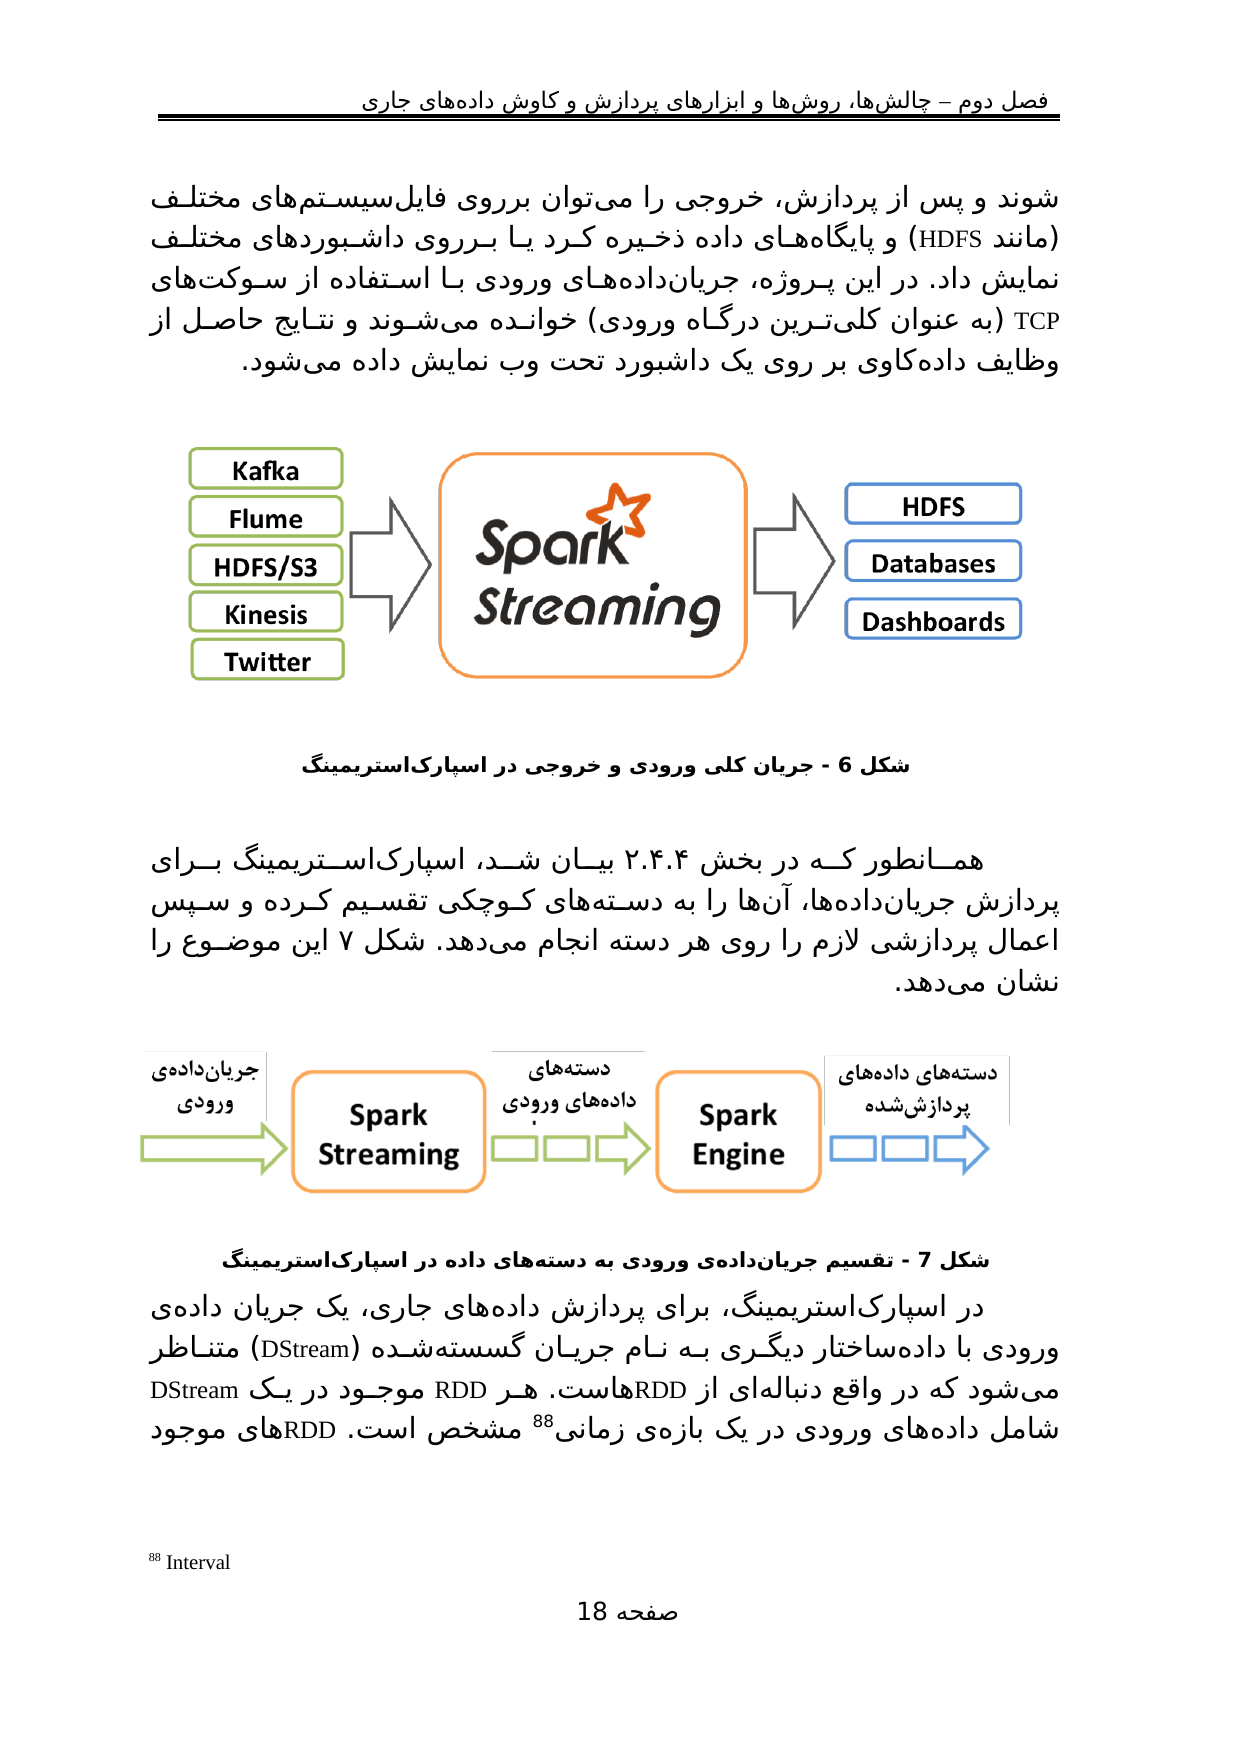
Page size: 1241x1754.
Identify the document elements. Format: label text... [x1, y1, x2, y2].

text شکل 7 - تقسیم جریان‌داده‌ی ورودی به دسته‌های داده در اسپارک‌استریمینگ [150, 1248, 1062, 1272]
text شکل 6 - جریان کلی ورودی و خروجی در اسپارک‌استریمینگ [150, 753, 1062, 778]
picture [150, 396, 1060, 736]
picture [108, 1017, 1060, 1230]
text همانطور که در بخش ۲.۴.۴ بیان شد، اسپارک‌استریمینگ برای پردازش جریان‌داده‌ها، آن‌ها را به دسته‌های کوچکی تقسیم کرده و سپس اعمال پردازشی لازم را روی هر دسته انجام می‌دهد. شکل ۷ این موضوع را نشان می‌دهد. [150, 842, 1060, 998]
